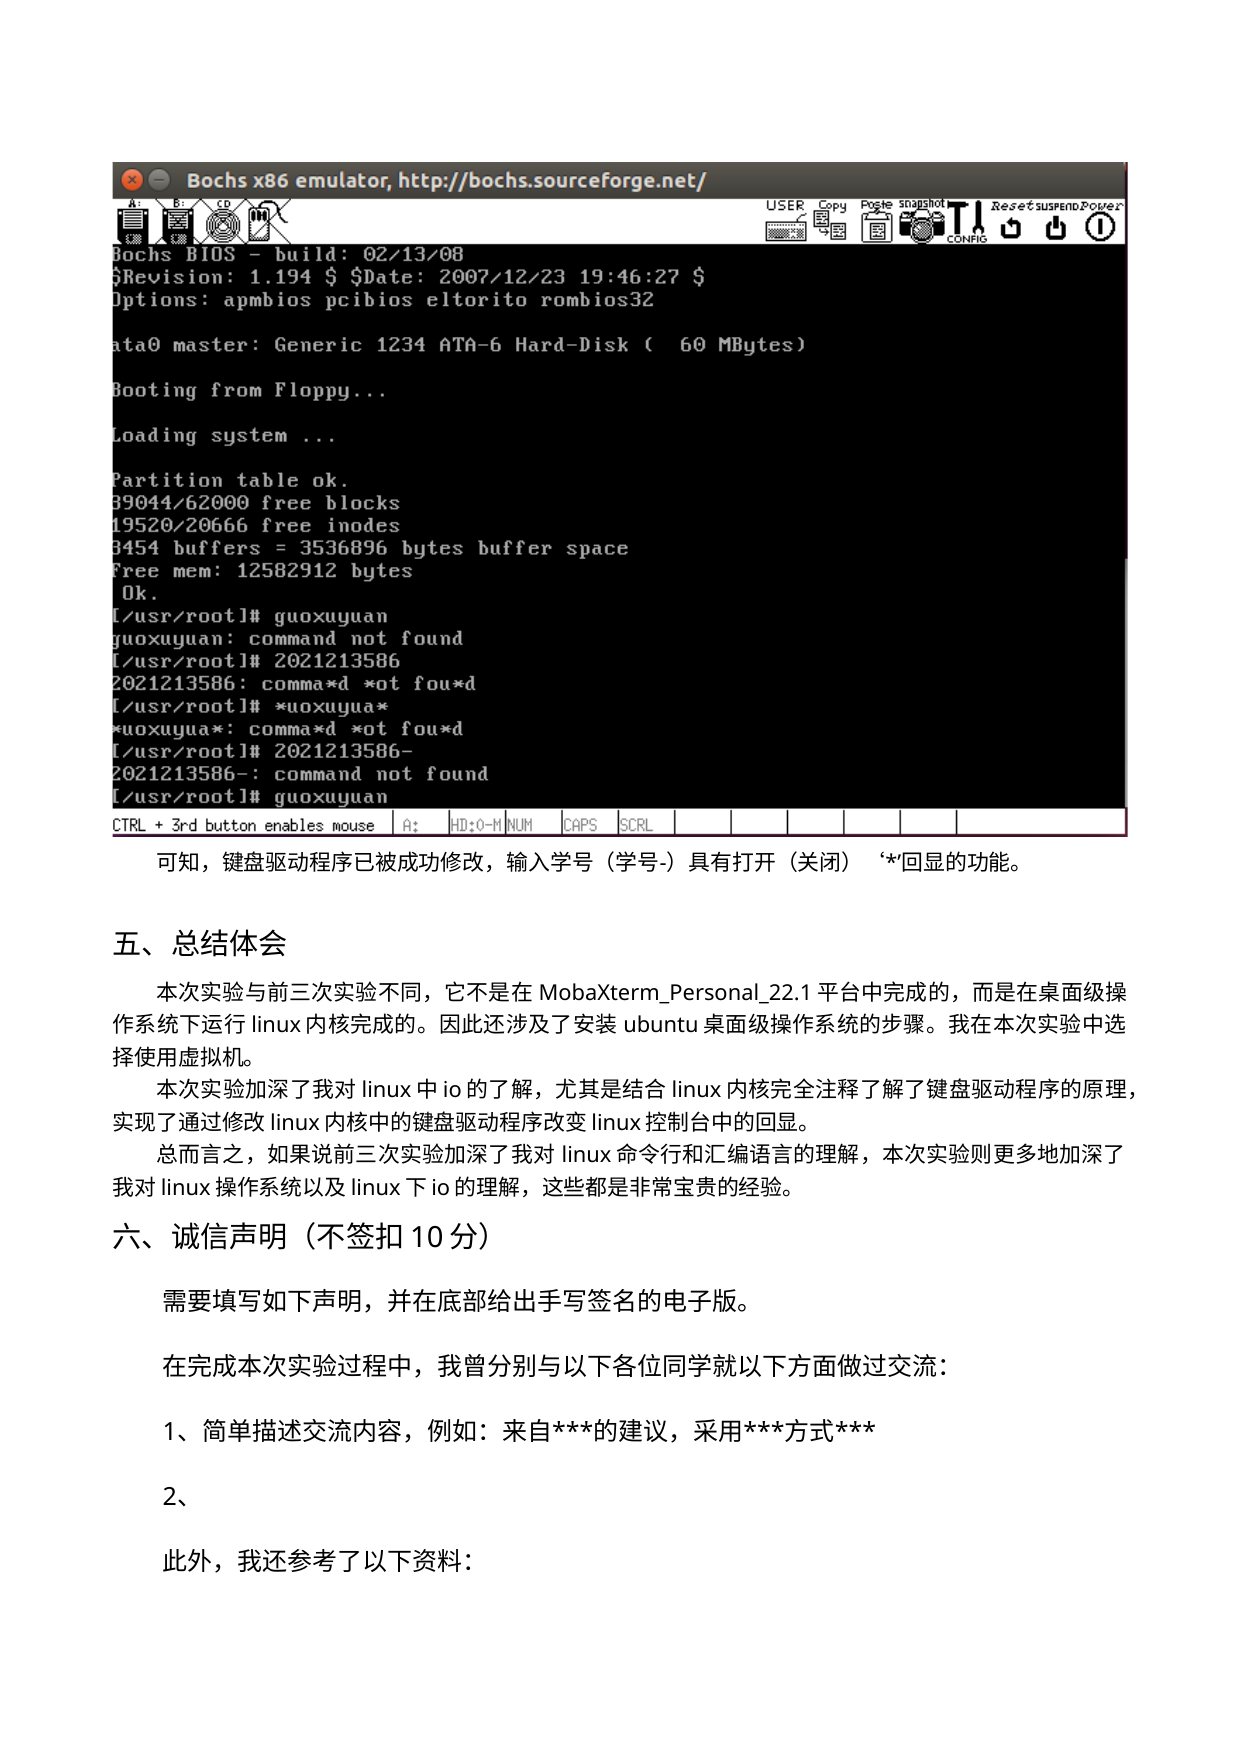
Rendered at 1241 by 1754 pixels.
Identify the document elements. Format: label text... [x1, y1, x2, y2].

text 总而言之，如果说前三次实验加深了我对linux命令行和汇编语言的理解，本次实验则更多地加深了我对linux操作系统以及linux下io的理解，这些都是非常宝贵的经验。 [112, 1137, 1128, 1202]
text 需要填写如下声明，并在底部给出手写签名的电子版。 [112, 1267, 1128, 1332]
text 此外，我还参考了以下资料： [112, 1527, 1128, 1592]
text 六、诚信声明（不签扣10分） [112, 1202, 1128, 1267]
text 在完成本次实验过程中，我曾分别与以下各位同学就以下方面做过交流： [112, 1332, 1128, 1397]
text 可知，键盘驱动程序已被成功修改，输入学号（学号-）具有打开（关闭）‘*’回显的功能。 [112, 844, 1128, 877]
text 2、 [112, 1462, 1128, 1527]
picture [112, 162, 1128, 837]
text 五、总结体会 [112, 909, 1128, 974]
text 本次实验加深了我对linux中io的了解，尤其是结合linux内核完全注释了解了键盘驱动程序的原理，实现了通过修改linux内核中的键盘驱动程序改变linux控制台中的回显。 [112, 1072, 1128, 1137]
text 1、简单描述交流内容，例如：来自***的建议，采用***方式*** [112, 1397, 1128, 1462]
text 本次实验与前三次实验不同，它不是在MobaXterm_Personal_22.1平台中完成的，而是在桌面级操作系统下运行linux内核完成的。因此还涉及了安装ubuntu桌面级操作系统的步骤。我在本次实验中选择使用虚拟机。 [112, 974, 1128, 1072]
